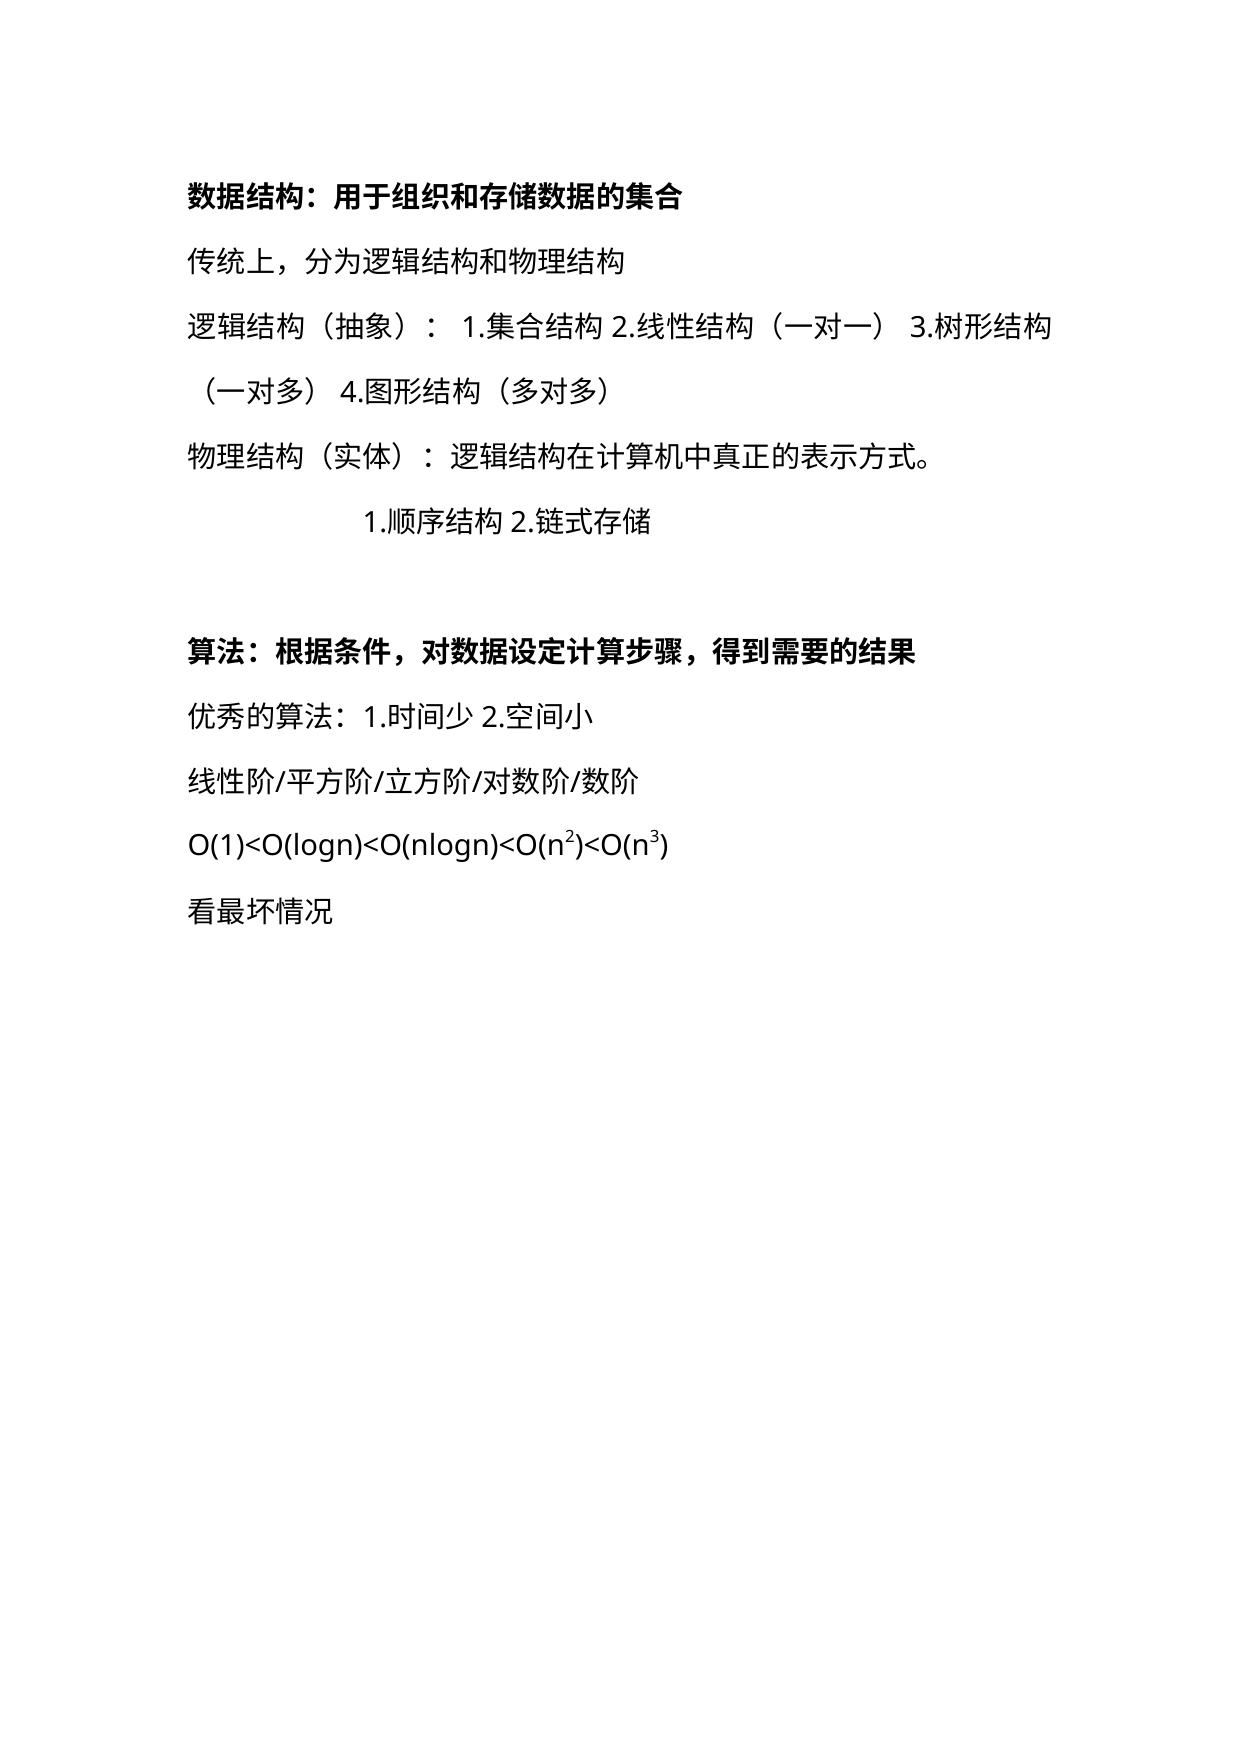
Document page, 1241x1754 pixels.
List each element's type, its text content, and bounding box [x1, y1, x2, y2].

text 优秀的算法：1.时间少 2.空间小 [187, 682, 1053, 747]
text 逻辑结构（抽象）： 1.集合结构 2.线性结构（一对一） 3.树形结构（一对多） 4.图形结构（多对多） [187, 292, 1053, 422]
text 传统上，分为逻辑结构和物理结构 [187, 227, 1053, 292]
text 物理结构（实体）：逻辑结构在计算机中真正的表示方式。 [187, 422, 1053, 487]
text 1.顺序结构 2.链式存储 [187, 487, 1053, 552]
text 数据结构：用于组织和存储数据的集合 [187, 162, 1053, 227]
text O(1)<O(logn)<O(nlogn)<O(n2)<O(n3) [187, 812, 1053, 877]
text 线性阶/平方阶/立方阶/对数阶/数阶 [187, 747, 1053, 812]
text 算法：根据条件，对数据设定计算步骤，得到需要的结果 [187, 617, 1053, 682]
text 看最坏情况 [187, 877, 1053, 942]
